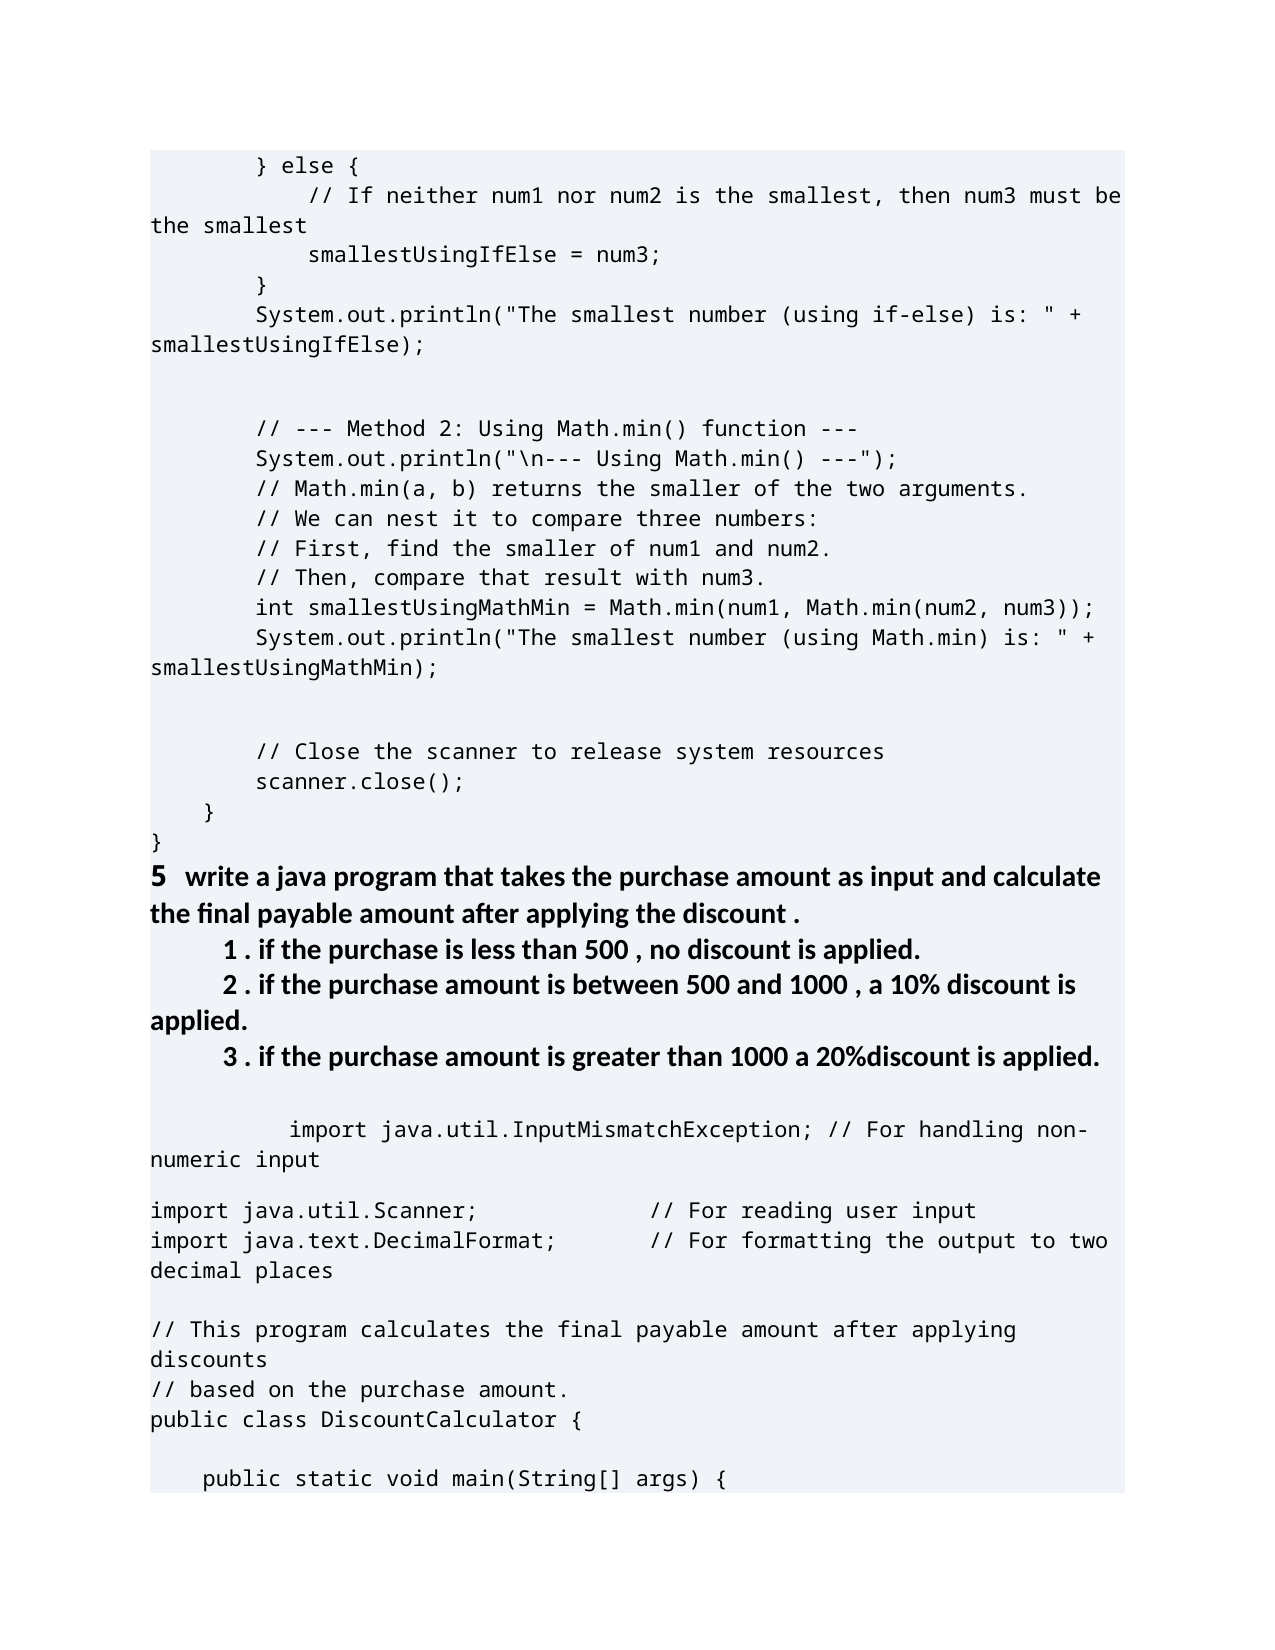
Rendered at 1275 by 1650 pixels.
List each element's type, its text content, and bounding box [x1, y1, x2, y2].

text } [150, 269, 1125, 299]
text System.out.println("The smallest number (using Math.min) is: " + smallestUsingMathMin); [150, 622, 1125, 681]
text // First, find the smaller of num1 and num2. [150, 532, 1125, 562]
text } [150, 796, 1125, 826]
text smallestUsingIfElse = num3; [150, 239, 1125, 269]
text import java.text.DecimalFormat; // For formatting the output to two decimal places [150, 1225, 1125, 1284]
text System.out.println("\n--- Using Math.min() ---"); [150, 443, 1125, 473]
text // Then, compare that result with num3. [150, 562, 1125, 592]
text } 5 write a java program that takes the purchase amount as input and calculate the final payable amount after applying the discount . 1 . if the purchase is less than 500 , no discount is applied. 2 . if the purchase amount is between 500 and 1000 , a 10% discount is applied. 3 . if the purchase amount is greater than 1000 a 20%discount is applied. import java.util.InputMismatchException; // For handling non-numeric input [150, 826, 1125, 1174]
text // based on the purchase amount. [150, 1374, 1125, 1404]
text // --- Method 2: Using Math.min() function --- [150, 413, 1125, 443]
text // This program calculates the final payable amount after applying discounts [150, 1314, 1125, 1374]
text // Math.min(a, b) returns the smaller of the two arguments. [150, 473, 1125, 503]
text } else { [150, 150, 1125, 180]
text int smallestUsingMathMin = Math.min(num1, Math.min(num2, num3)); [150, 592, 1125, 622]
text public class DiscountCalculator { [150, 1404, 1125, 1433]
text scanner.close(); [150, 766, 1125, 796]
text public static void main(String[] args) { [150, 1463, 1125, 1493]
text // We can nest it to compare three numbers: [150, 503, 1125, 532]
text import java.util.Scanner; // For reading user input [150, 1195, 1125, 1225]
text // Close the scanner to release system resources [150, 736, 1125, 766]
text System.out.println("The smallest number (using if-else) is: " + smallestUsingIfElse); [150, 299, 1125, 358]
text // If neither num1 nor num2 is the smallest, then num3 must be the smallest [150, 180, 1125, 239]
